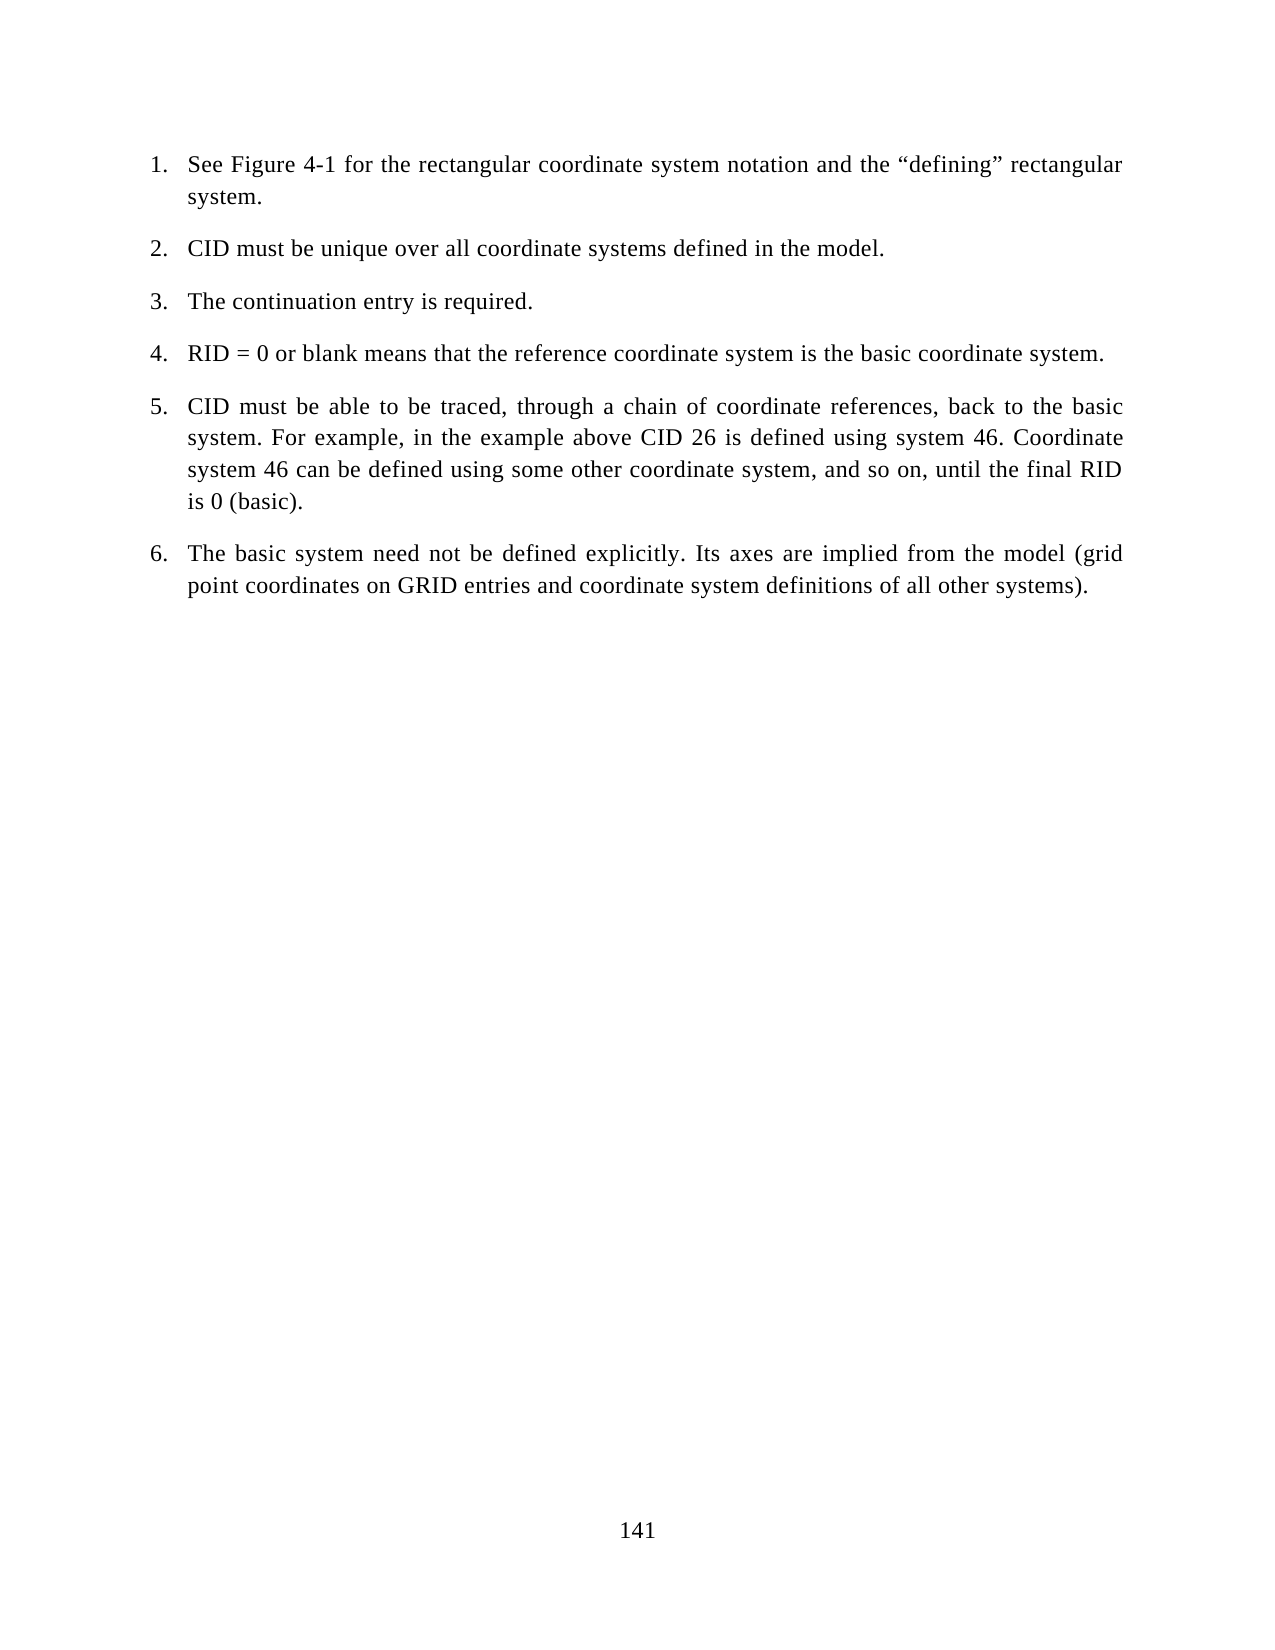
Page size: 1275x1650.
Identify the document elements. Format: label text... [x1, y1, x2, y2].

text 6. The basic system need not be defined explicitly. Its axes are implied from the model (grid point coordinates on GRID entries and coordinate system definitions of all other systems). [150, 539, 1125, 598]
text 2. CID must be unique over all coordinate systems defined in the model. [150, 234, 1125, 262]
text 4. RID = 0 or blank means that the reference coordinate system is the basic coordinate system. [150, 339, 1125, 367]
text 3. The continuation entry is required. [150, 287, 1125, 314]
text 1. See Figure 4-1 for the rectangular coordinate system notation and the “defining” rectangular system. [150, 150, 1125, 209]
text 5. CID must be able to be traced, through a chain of coordinate references, back to the basic system. For example, in the example above CID 26 is defined using system 46. Coordinate system 46 can be defined using some other coordinate system, and so on, until the final RID is 0 (basic). [150, 392, 1125, 514]
